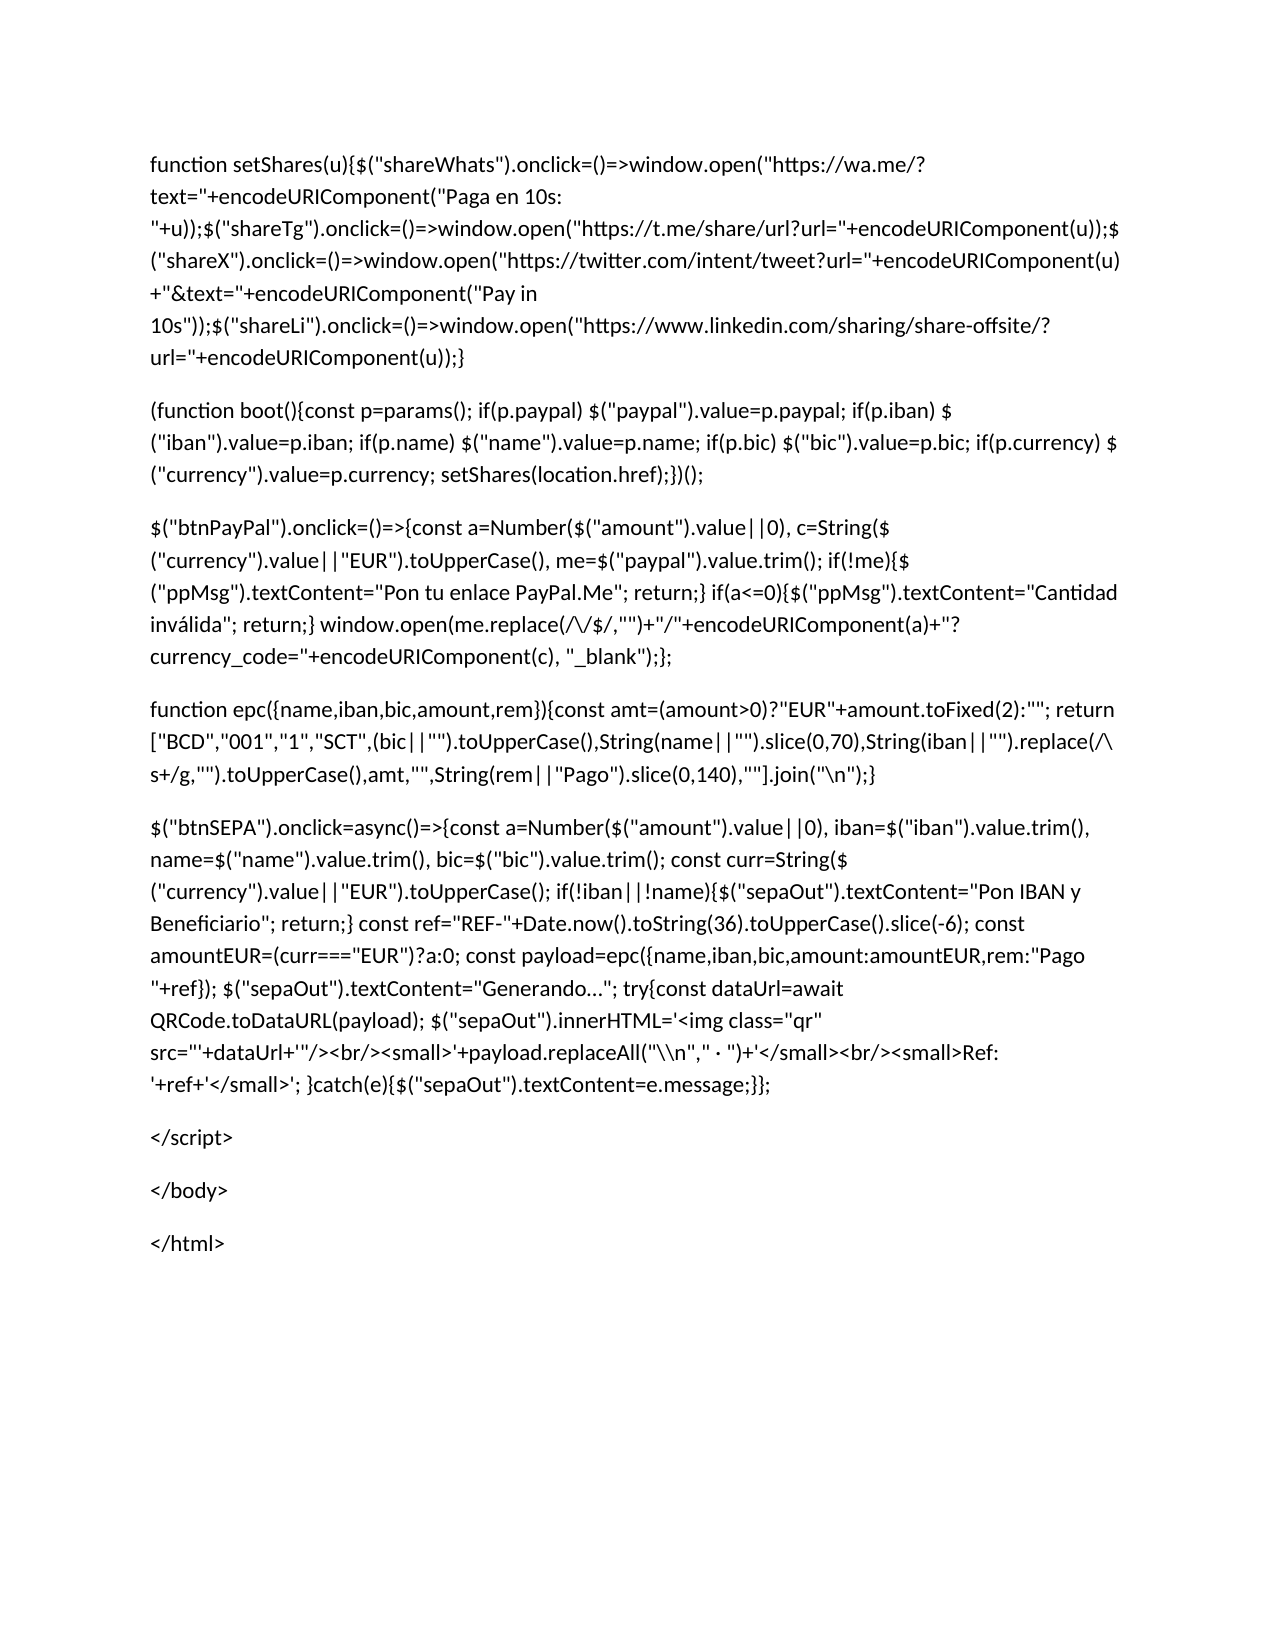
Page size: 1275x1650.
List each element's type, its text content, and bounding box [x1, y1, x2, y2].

text </body> [150, 1176, 1125, 1204]
text $("btnPayPal").onclick=()=>{const a=Number($("amount").value||0), c=String($("currency").value||"EUR").toUpperCase(), me=$("paypal").value.trim(); if(!me){$("ppMsg").textContent="Pon tu enlace PayPal.Me"; return;} if(a<=0){$("ppMsg").textContent="Cantidad inválida"; return;} window.open(me.replace(/\/$/,"")+"/"+encodeURIComponent(a)+"?currency_code="+encodeURIComponent(c), "_blank");}; [150, 513, 1125, 670]
text </html> [150, 1229, 1125, 1257]
text $("btnSEPA").onclick=async()=>{const a=Number($("amount").value||0), iban=$("iban").value.trim(), name=$("name").value.trim(), bic=$("bic").value.trim(); const curr=String($("currency").value||"EUR").toUpperCase(); if(!iban||!name){$("sepaOut").textContent="Pon IBAN y Beneficiario"; return;} const ref="REF-"+Date.now().toString(36).toUpperCase().slice(-6); const amountEUR=(curr==="EUR")?a:0; const payload=epc({name,iban,bic,amount:amountEUR,rem:"Pago "+ref}); $("sepaOut").textContent="Generando…"; try{const dataUrl=await QRCode.toDataURL(payload); $("sepaOut").innerHTML='<img class="qr" src="'+dataUrl+'"/><br/><small>'+payload.replaceAll("\\n"," · ")+'</small><br/><small>Ref: '+ref+'</small>'; }catch(e){$("sepaOut").textContent=e.message;}}; [150, 813, 1125, 1098]
text function setShares(u){$("shareWhats").onclick=()=>window.open("https://wa.me/?text="+encodeURIComponent("Paga en 10s: "+u));$("shareTg").onclick=()=>window.open("https://t.me/share/url?url="+encodeURIComponent(u));$("shareX").onclick=()=>window.open("https://twitter.com/intent/tweet?url="+encodeURIComponent(u)+"&text="+encodeURIComponent("Pay in 10s"));$("shareLi").onclick=()=>window.open("https://www.linkedin.com/sharing/share-offsite/?url="+encodeURIComponent(u));} [150, 150, 1125, 371]
text (function boot(){const p=params(); if(p.paypal) $("paypal").value=p.paypal; if(p.iban) $("iban").value=p.iban; if(p.name) $("name").value=p.name; if(p.bic) $("bic").value=p.bic; if(p.currency) $("currency").value=p.currency; setShares(location.href);})(); [150, 396, 1125, 488]
text </script> [150, 1123, 1125, 1151]
text function epc({name,iban,bic,amount,rem}){const amt=(amount>0)?"EUR"+amount.toFixed(2):""; return ["BCD","001","1","SCT",(bic||"").toUpperCase(),String(name||"").slice(0,70),String(iban||"").replace(/\s+/g,"").toUpperCase(),amt,"",String(rem||"Pago").slice(0,140),""].join("\n");} [150, 695, 1125, 788]
